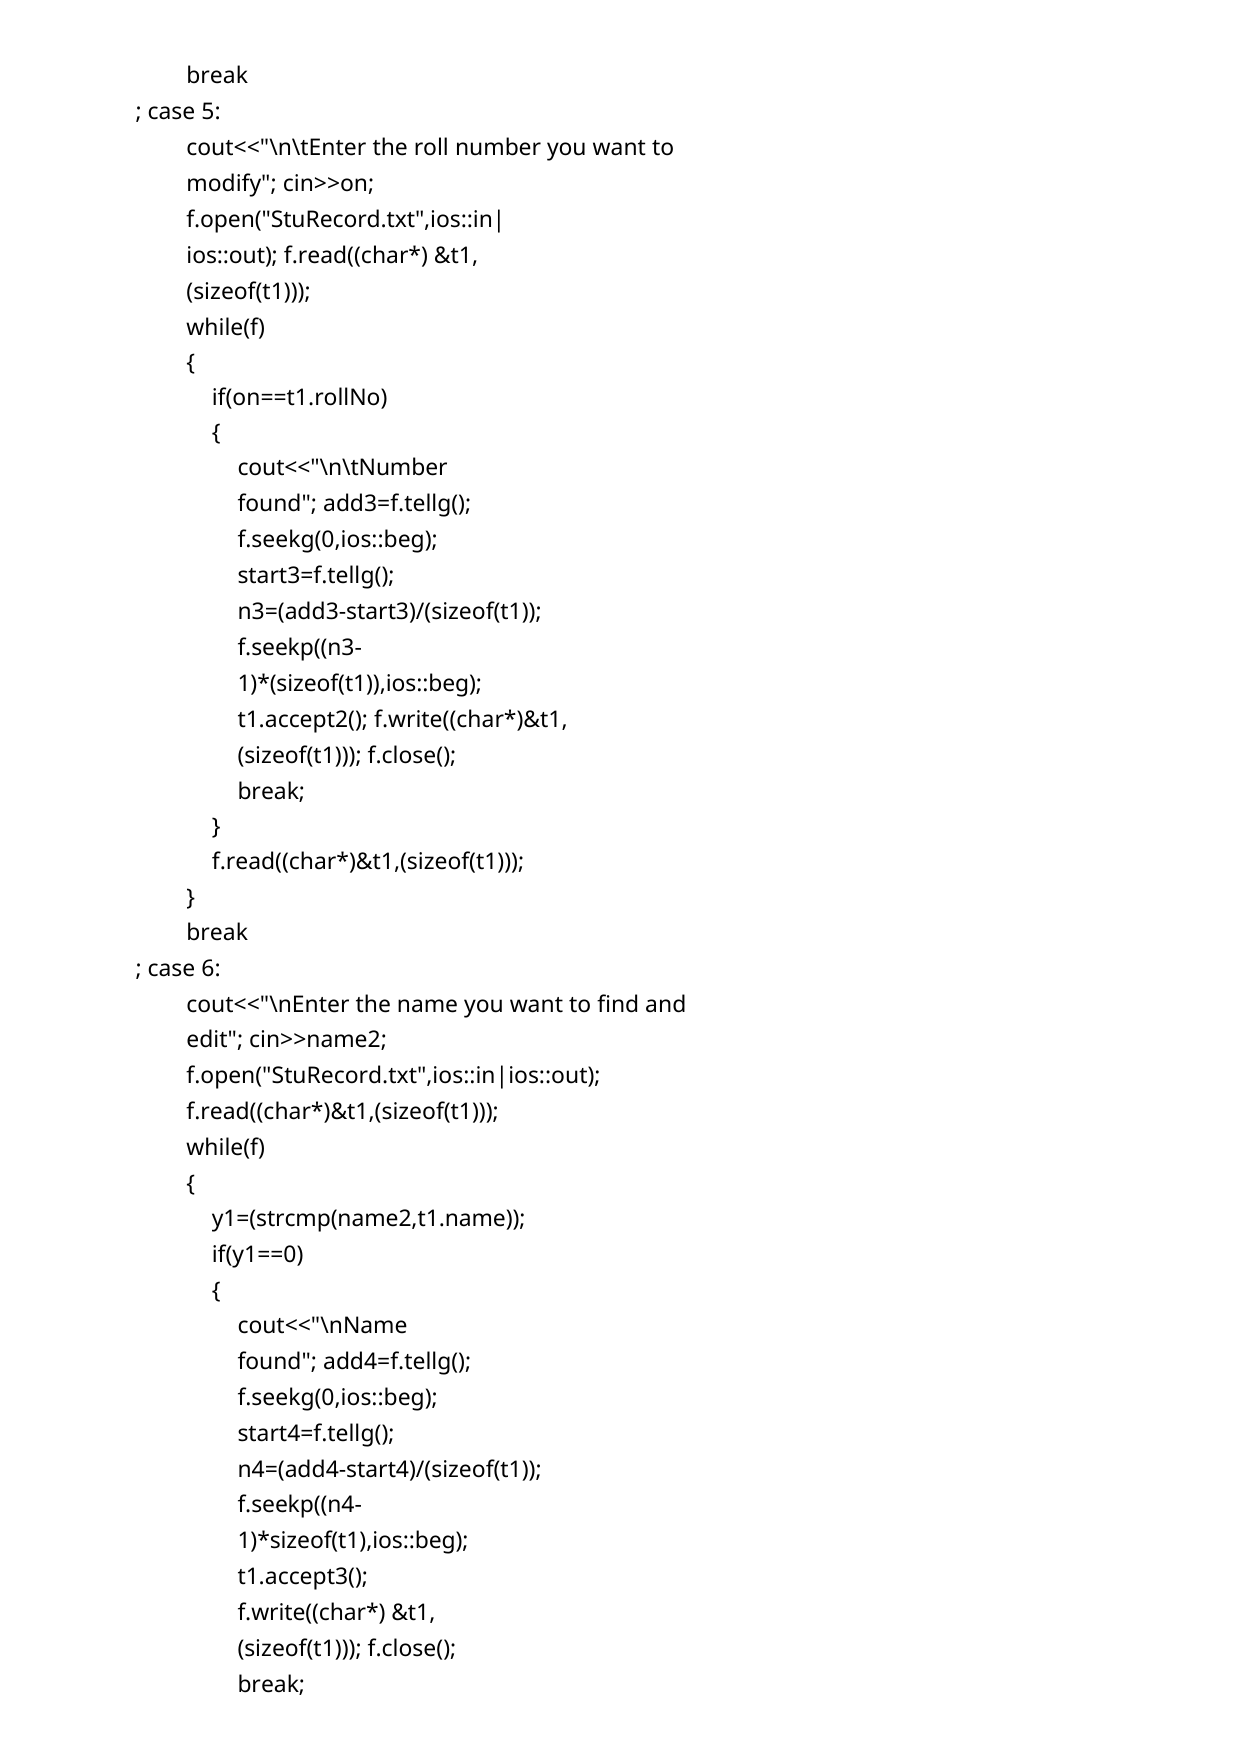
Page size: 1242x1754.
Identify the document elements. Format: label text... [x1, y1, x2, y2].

text f.write((char*) &t1,(sizeof(t1))); f.close(); [237, 1596, 546, 1663]
text { [186, 346, 1189, 377]
text cout<<"\n\tEnter the roll number you want to modify"; cin>>on; [186, 131, 740, 198]
text break; [237, 1668, 1189, 1699]
text f.open("StuRecord.txt",ios::in|ios::out); f.read((char*) &t1,(sizeof(t1))); [186, 203, 583, 306]
text { [212, 1273, 1189, 1305]
text break; [237, 775, 1189, 806]
text cout<<"\n\tNumber found"; add3=f.tellg(); f.seekg(0,ios::beg); start3=f.tellg(); [237, 451, 507, 590]
text n3=(add3-start3)/(sizeof(t1)); f.seekp((n3-1)*(sizeof(t1)),ios::beg); t1.accept2(); f.write((char*)&t1,(sizeof(t1))); f.close(); [237, 595, 599, 770]
text cout<<"\nEnter the name you want to find and edit"; cin>>name2; f.open("StuRecord.txt",ios::in|ios::out); f.read((char*)&t1,(sizeof(t1))); [186, 987, 707, 1127]
text while(f) [186, 311, 1189, 342]
text if(on==t1.rollNo) [212, 381, 1189, 412]
text { [212, 416, 1189, 447]
text } [212, 810, 1189, 841]
text } [186, 880, 1189, 912]
text cout<<"\nName found"; add4=f.tellg(); f.seekg(0,ios::beg); start4=f.tellg(); [237, 1309, 474, 1448]
text n4=(add4-start4)/(sizeof(t1)); f.seekp((n4-1)*sizeof(t1),ios::beg); t1.accept3(); [237, 1452, 584, 1592]
text break; case 5: [135, 59, 252, 126]
text f.read((char*)&t1,(sizeof(t1))); [212, 845, 1189, 876]
text while(f) [186, 1131, 1189, 1162]
text break; case 6: [135, 916, 252, 983]
text y1=(strcmp(name2,t1.name)); if(y1==0) [212, 1202, 583, 1269]
text { [186, 1166, 1189, 1198]
